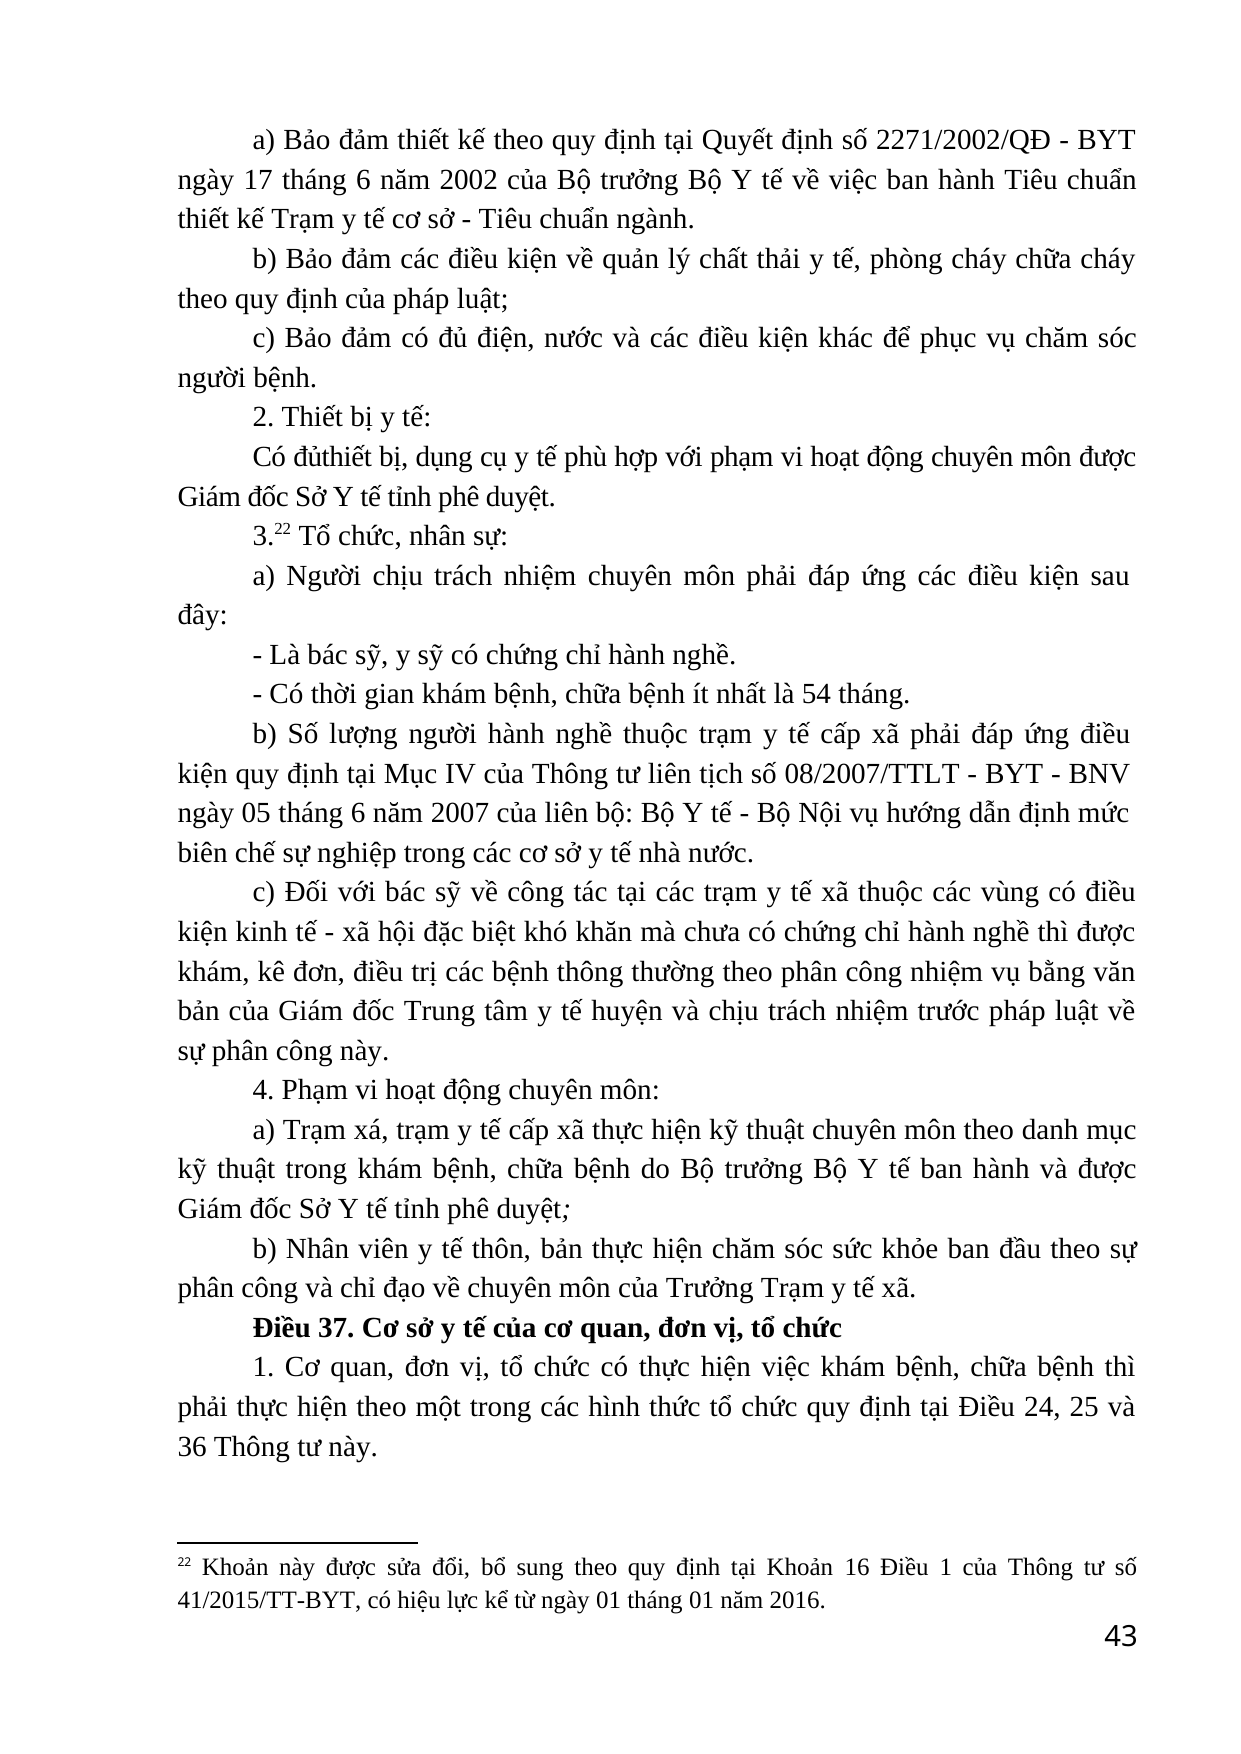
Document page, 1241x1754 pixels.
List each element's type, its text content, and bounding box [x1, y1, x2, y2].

text 2. Thiết bị y tế: [177, 395, 1137, 435]
text a) Người chịu trách nhiệm chuyên môn phải đáp ứng các điều kiện sau đây: [177, 553, 1131, 633]
text - Là bác sỹ, y sỹ có chứng chỉ hành nghề. [177, 633, 1131, 672]
text b) Số lượng người hành nghề thuộc trạm y tế cấp xã phải đáp ứng điều kiện quy định tại Mục IV của Thông tư liên tịch số 08/2007/TTLT - BYT - BNV ngày 05 tháng 6 năm 2007 của liên bộ: Bộ Y tế - Bộ Nội vụ hướng dẫn định mức biên chế sự nghiệp trong các cơ sở y tế nhà nước. [177, 712, 1131, 870]
text Có đủthiết bị, dụng cụ y tế phù hợp với phạm vi hoạt động chuyên môn được Giám đốc Sở Y tế tỉnh phê duyệt. [177, 435, 1137, 514]
text 3. Tổ chức, nhân sự: [177, 514, 1131, 553]
text 1. Cơ quan, đơn vị, tổ chức có thực hiện việc khám bệnh, chữa bệnh thì phải thực hiện theo một trong các hình thức tổ chức quy định tại Điều 24, 25 và 36 Thông tư này. [177, 1345, 1137, 1464]
text Điều 37. Cơ sở y tế của cơ quan, đơn vị, tổ chức [177, 1306, 1137, 1345]
text a) Bảo đảm thiết kế theo quy định tại Quyết định số 2271/2002/QĐ - BYT ngày 17 tháng 6 năm 2002 của Bộ trưởng Bộ Y tế về việc ban hành Tiêu chuẩn thiết kế Trạm y tế cơ sở - Tiêu chuẩn ngành. [177, 118, 1137, 237]
text c) Bảo đảm có đủ điện, nước và các điều kiện khác để phục vụ chăm sóc người bệnh. [177, 316, 1137, 395]
text - Có thời gian khám bệnh, chữa bệnh ít nhất là 54 tháng. [177, 672, 1131, 712]
text b) Bảo đảm các điều kiện về quản lý chất thải y tế, phòng cháy chữa cháy theo quy định của pháp luật; [177, 237, 1137, 316]
text 4. Phạm vi hoạt động chuyên môn: [177, 1068, 1137, 1108]
text a) Trạm xá, trạm y tế cấp xã thực hiện kỹ thuật chuyên môn theo danh mục kỹ thuật trong khám bệnh, chữa bệnh do Bộ trưởng Bộ Y tế ban hành và được Giám đốc Sở Y tế tỉnh phê duyệt; [177, 1108, 1137, 1226]
text b) Nhân viên y tế thôn, bản thực hiện chăm sóc sức khỏe ban đầu theo sự phân công và chỉ đạo về chuyên môn của Trưởng Trạm y tế xã. [177, 1226, 1137, 1306]
text c) Đối với bác sỹ về công tác tại các trạm y tế xã thuộc các vùng có điều kiện kinh tế - xã hội đặc biệt khó khăn mà chưa có chứng chỉ hành nghề thì được khám, kê đơn, điều trị các bệnh thông thường theo phân công nhiệm vụ bằng văn bản của Giám đốc Trung tâm y tế huyện và chịu trách nhiệm trước pháp luật về sự phân công này. [177, 870, 1137, 1068]
